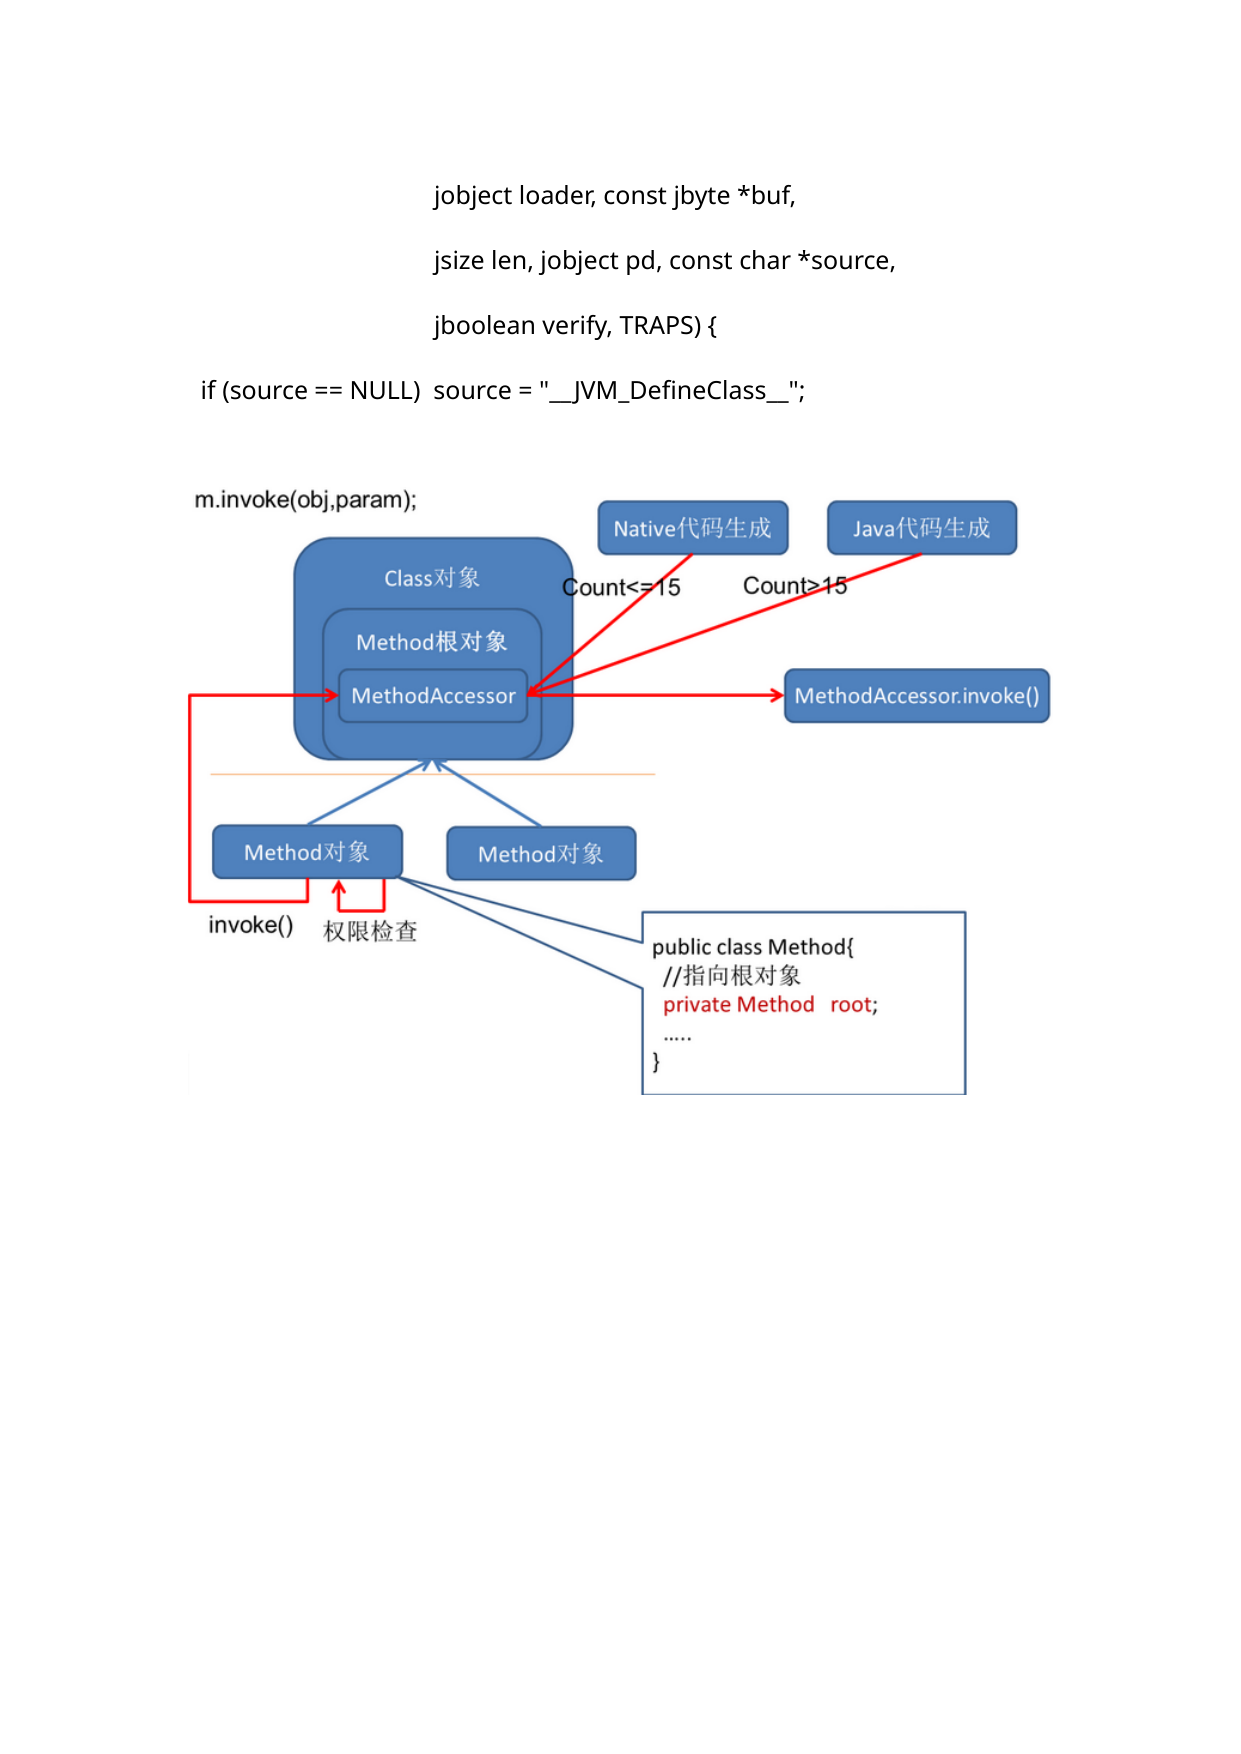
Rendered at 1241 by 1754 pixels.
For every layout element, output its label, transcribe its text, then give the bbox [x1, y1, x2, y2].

text if (source == NULL) source = "__JVM_DefineClass__"; [187, 357, 1053, 422]
text jsize len, jobject pd, const char *source, [187, 227, 1053, 292]
text jboolean verify, TRAPS) { [187, 292, 1053, 357]
text jobject loader, const jbyte *buf, [187, 162, 1053, 227]
picture [187, 487, 1053, 1095]
